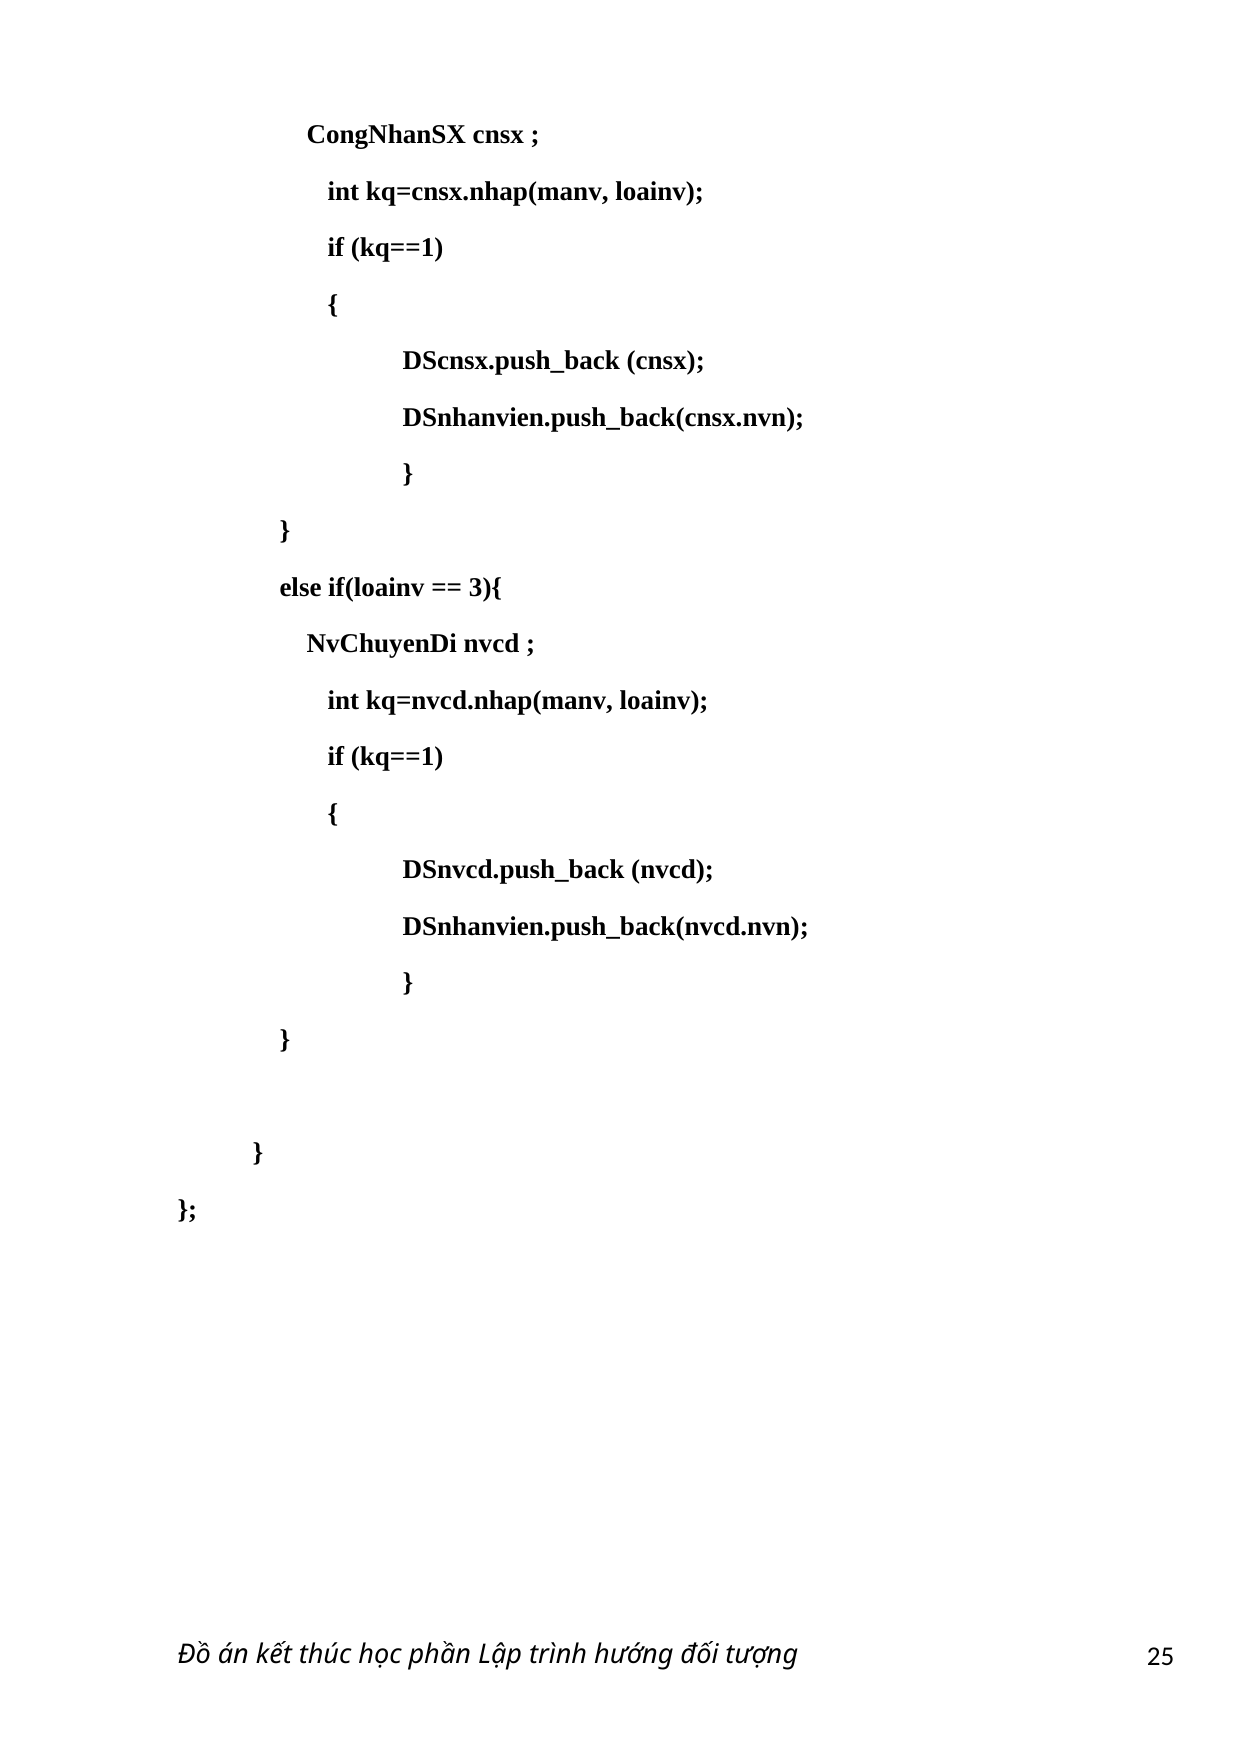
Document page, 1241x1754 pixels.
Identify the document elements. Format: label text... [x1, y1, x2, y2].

subtitle DSnhanvien.push_back(nvcd.nvn); [177, 910, 1122, 941]
subtitle if (kq==1) [177, 740, 1122, 771]
subtitle else if(loainv == 3){ [177, 571, 1122, 602]
subtitle } [177, 967, 1122, 998]
subtitle NvChuyenDi nvcd ; [177, 627, 1122, 658]
subtitle int kq=cnsx.nhap(manv, loainv); [177, 175, 1122, 206]
subtitle } [177, 457, 1122, 489]
subtitle { [177, 797, 1122, 828]
subtitle } [177, 1136, 1122, 1167]
subtitle } [177, 514, 1122, 545]
subtitle DScnsx.push_back (cnsx); [177, 344, 1122, 376]
subtitle }; [177, 1193, 1122, 1224]
subtitle DSnhanvien.push_back(cnsx.nvn); [177, 401, 1122, 432]
subtitle if (kq==1) [177, 231, 1122, 262]
subtitle int kq=nvcd.nhap(manv, loainv); [177, 684, 1122, 715]
subtitle } [177, 1023, 1122, 1054]
subtitle CongNhanSX cnsx ; [177, 118, 1122, 149]
subtitle { [177, 288, 1122, 319]
subtitle DSnvcd.push_back (nvcd); [177, 853, 1122, 884]
